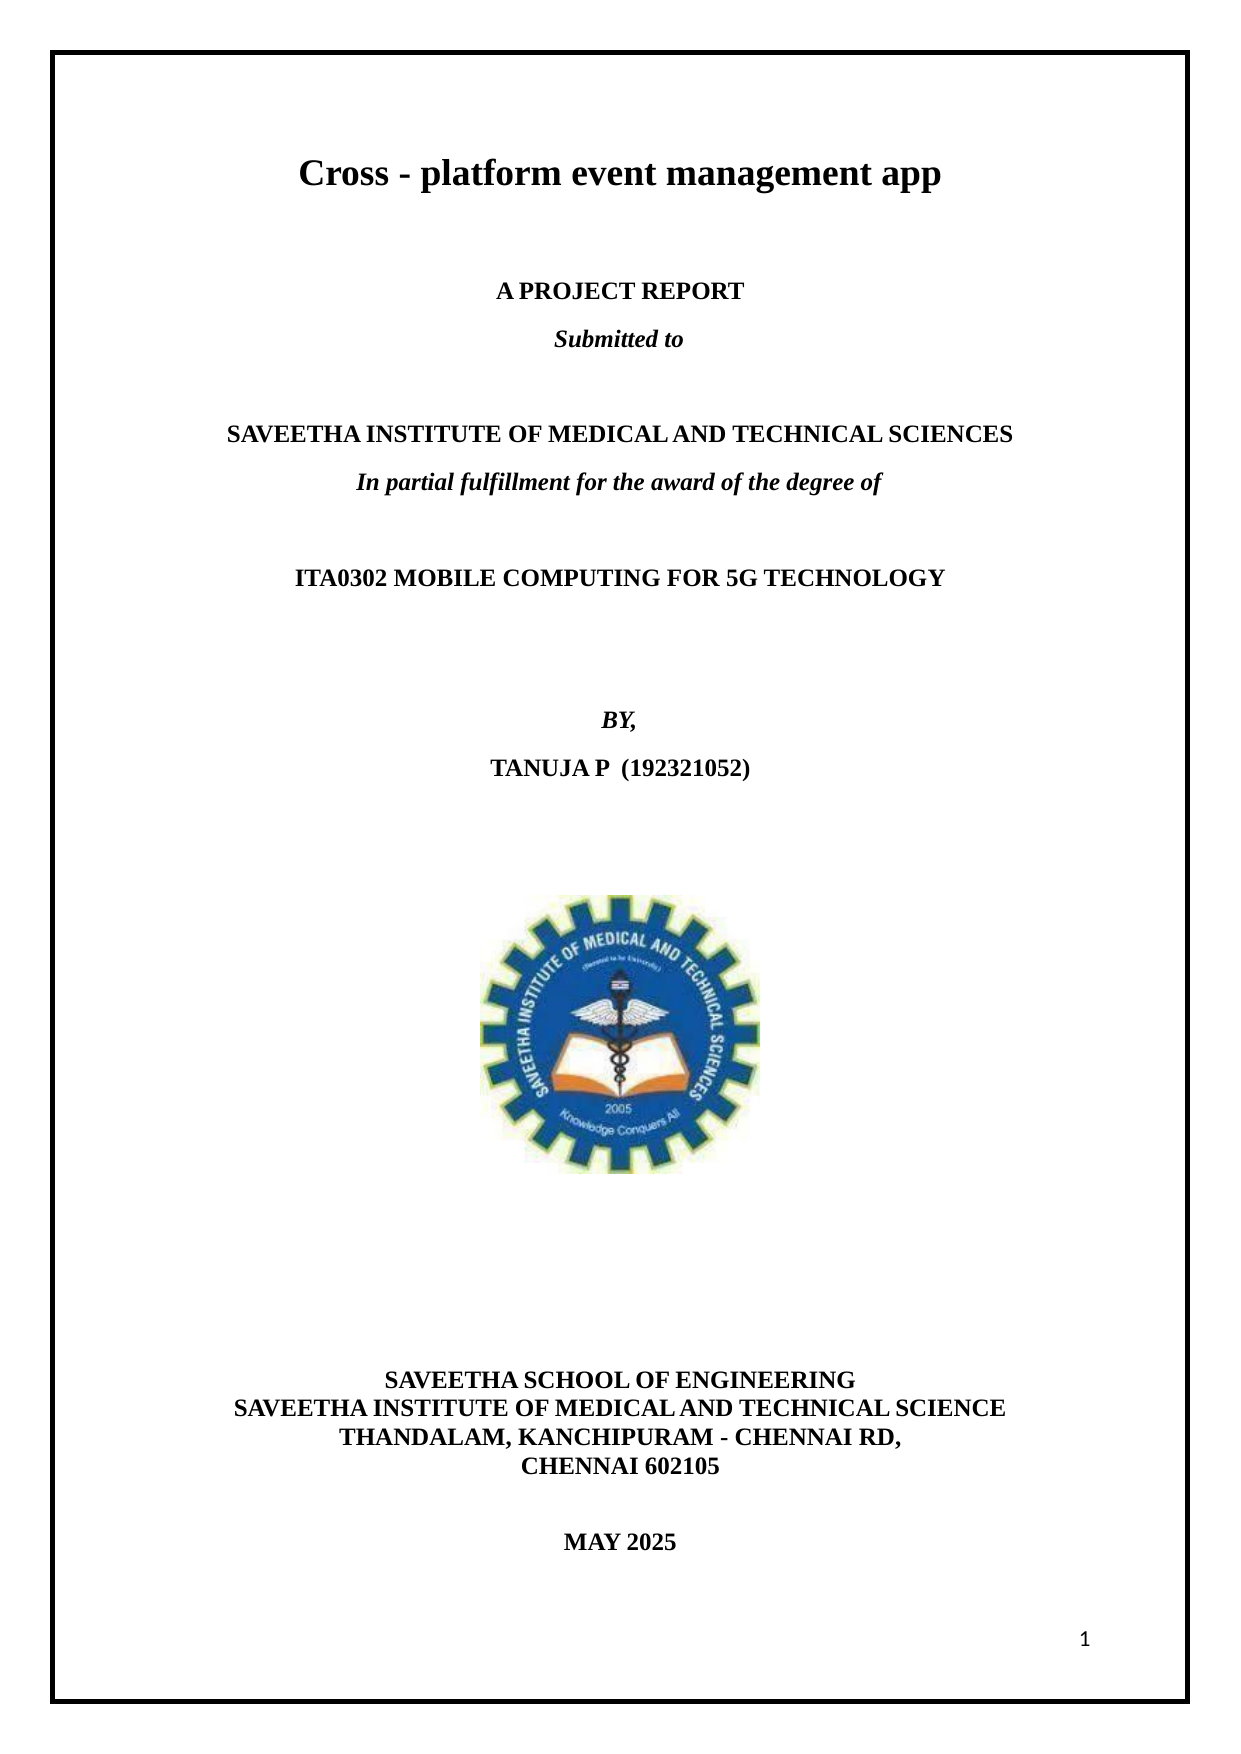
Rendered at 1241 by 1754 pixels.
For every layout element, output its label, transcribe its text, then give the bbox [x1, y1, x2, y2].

text CHENNAI 602105 [150, 1451, 1090, 1480]
text SAVEETHA SCHOOL OF ENGINEERING [150, 1365, 1090, 1393]
text A PROJECT REPORT [150, 276, 1090, 305]
text SAVEETHA INSTITUTE OF MEDICAL AND TECHNICAL SCIENCE [150, 1393, 1090, 1422]
text SAVEETHA INSTITUTE OF MEDICAL AND TECHNICAL SCIENCES [150, 419, 1090, 448]
text ITA0302 MOBILE COMPUTING FOR 5G TECHNOLOGY [150, 563, 1090, 591]
text In partial fulfillment for the award of the degree of [150, 467, 1090, 496]
text BY, [150, 705, 1090, 734]
picture [480, 895, 761, 1174]
text TANUJA P (192321052) [150, 753, 1090, 781]
text Submitted to [150, 324, 1090, 353]
text Cross - platform event management app [150, 150, 1090, 193]
text MAY 2025 [150, 1527, 1090, 1556]
text THANDALAM, KANCHIPURAM - CHENNAI RD, [150, 1422, 1090, 1451]
